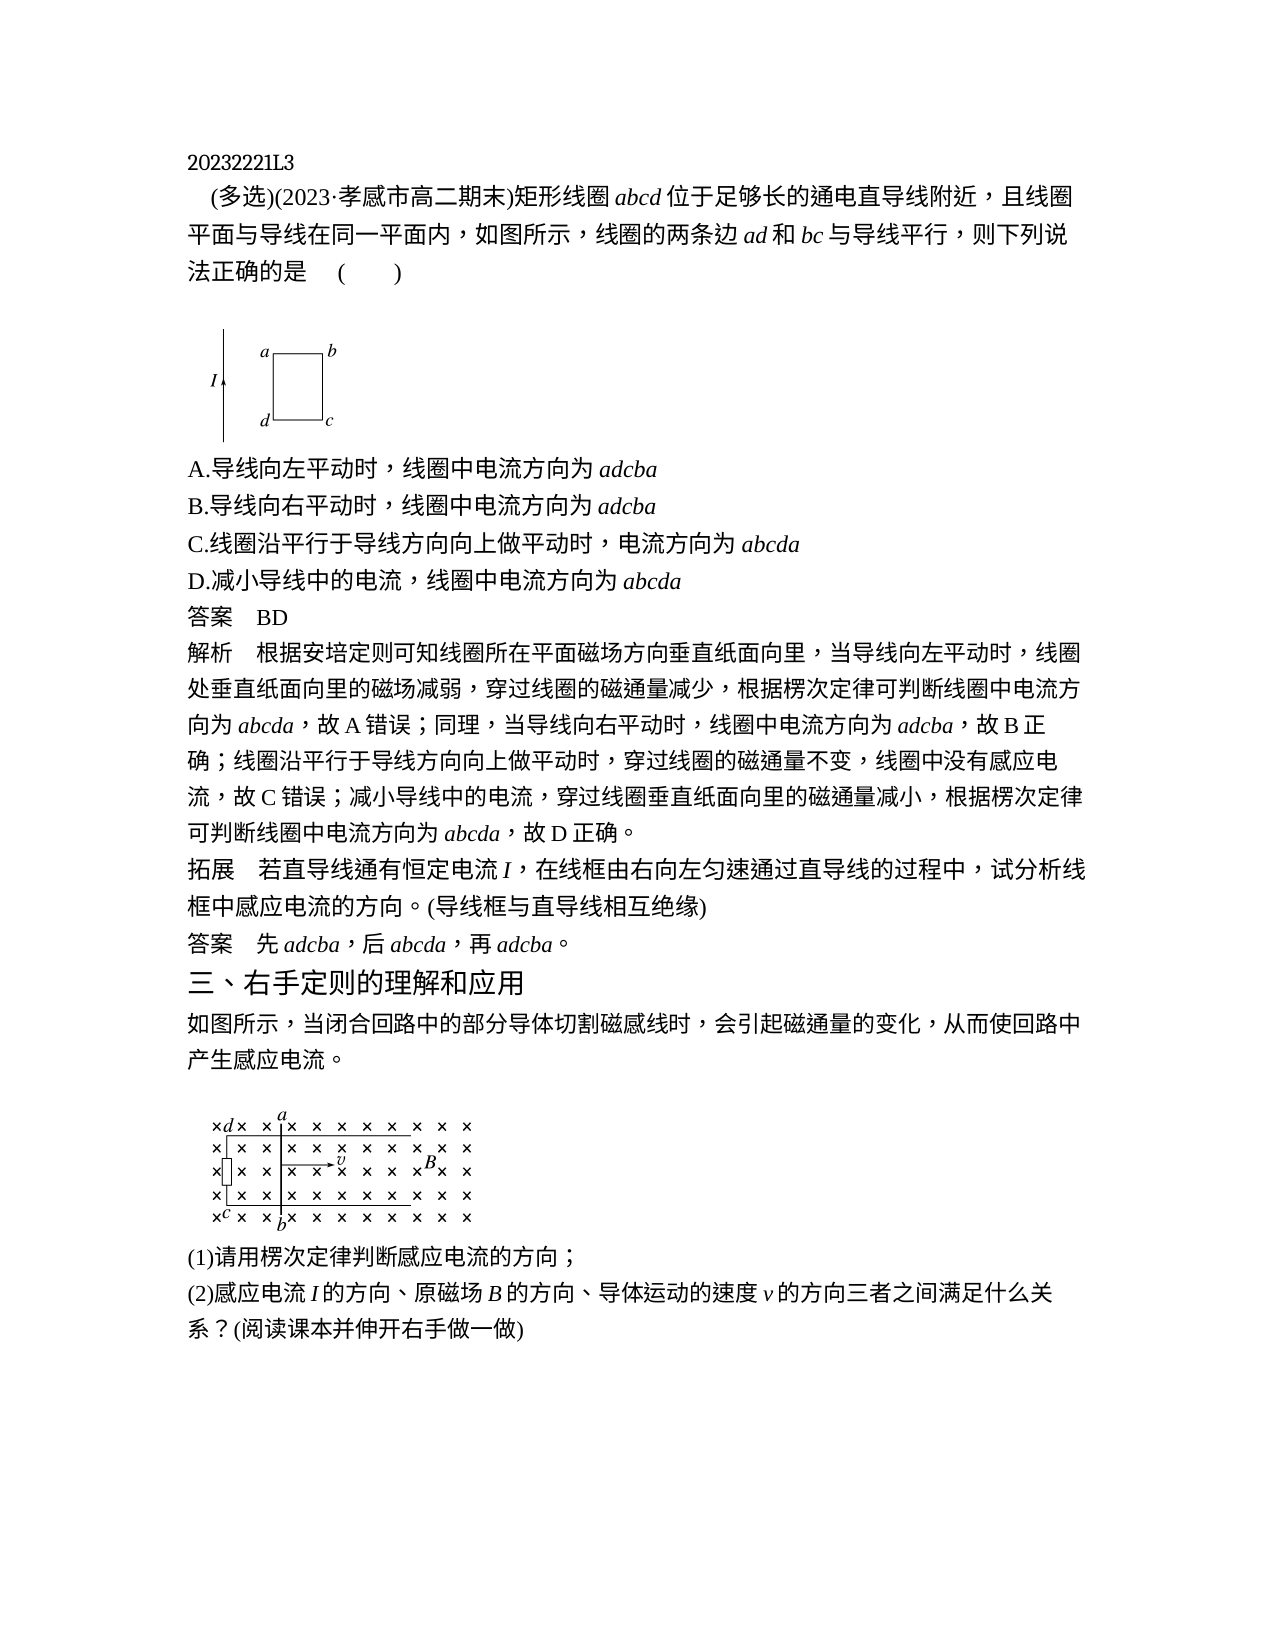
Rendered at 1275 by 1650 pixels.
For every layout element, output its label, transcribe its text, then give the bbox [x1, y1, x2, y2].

picture [206, 1109, 473, 1238]
text B.导线向右平动时，线圈中电流方向为adcba [187, 489, 1087, 522]
text D.减小导线中的电流，线圈中电流方向为abcda [187, 564, 1087, 596]
picture [206, 322, 342, 448]
text (2)感应电流I的方向、原磁场B的方向、导体运动的速度v的方向三者之间满足什么关系？(阅读课本并伸开右手做一做) [187, 1277, 1087, 1344]
text 答案 先adcba，后abcda，再adcba。 [187, 928, 1087, 959]
text A.导线向左平动时，线圈中电流方向为adcba [187, 452, 1087, 484]
text 20232221L3 [187, 150, 1087, 176]
text (多选)(2023·孝感市高二期末)矩形线圈abcd位于足够长的通电直导线附近，且线圈平面与导线在同一平面内，如图所示，线圈的两条边ad和bc与导线平行，则下列说法正确的是 ( ) [187, 180, 1087, 288]
text C.线圈沿平行于导线方向向上做平动时，电流方向为abcda [187, 526, 1087, 559]
text 三、右手定则的理解和应用 [187, 963, 1087, 1002]
text (1)请用楞次定律判断感应电流的方向； [187, 1241, 1087, 1272]
text 答案 BD [187, 601, 1087, 632]
text 如图所示，当闭合回路中的部分导体切割磁感线时，会引起磁通量的变化，从而使回路中产生感应电流。 [187, 1008, 1087, 1075]
text 拓展 若直导线通有恒定电流I，在线框由右向左匀速通过直导线的过程中，试分析线框中感应电流的方向。(导线框与直导线相互绝缘) [187, 853, 1087, 923]
text 解析 根据安培定则可知线圈所在平面磁场方向垂直纸面向里，当导线向左平动时，线圈处垂直纸面向里的磁场减弱，穿过线圈的磁通量减少，根据楞次定律可判断线圈中电流方向为abcda，故A错误；同理，当导线向右平动时，线圈中电流方向为adcba，故B正确；线圈沿平行于导线方向向上做平动时，穿过线圈的磁通量不变，线圈中没有感应电流，故C错误；减小导线中的电流，穿过线圈垂直纸面向里的磁通量减小，根据楞次定律可判断线圈中电流方向为abcda，故D正确。 [187, 637, 1087, 848]
